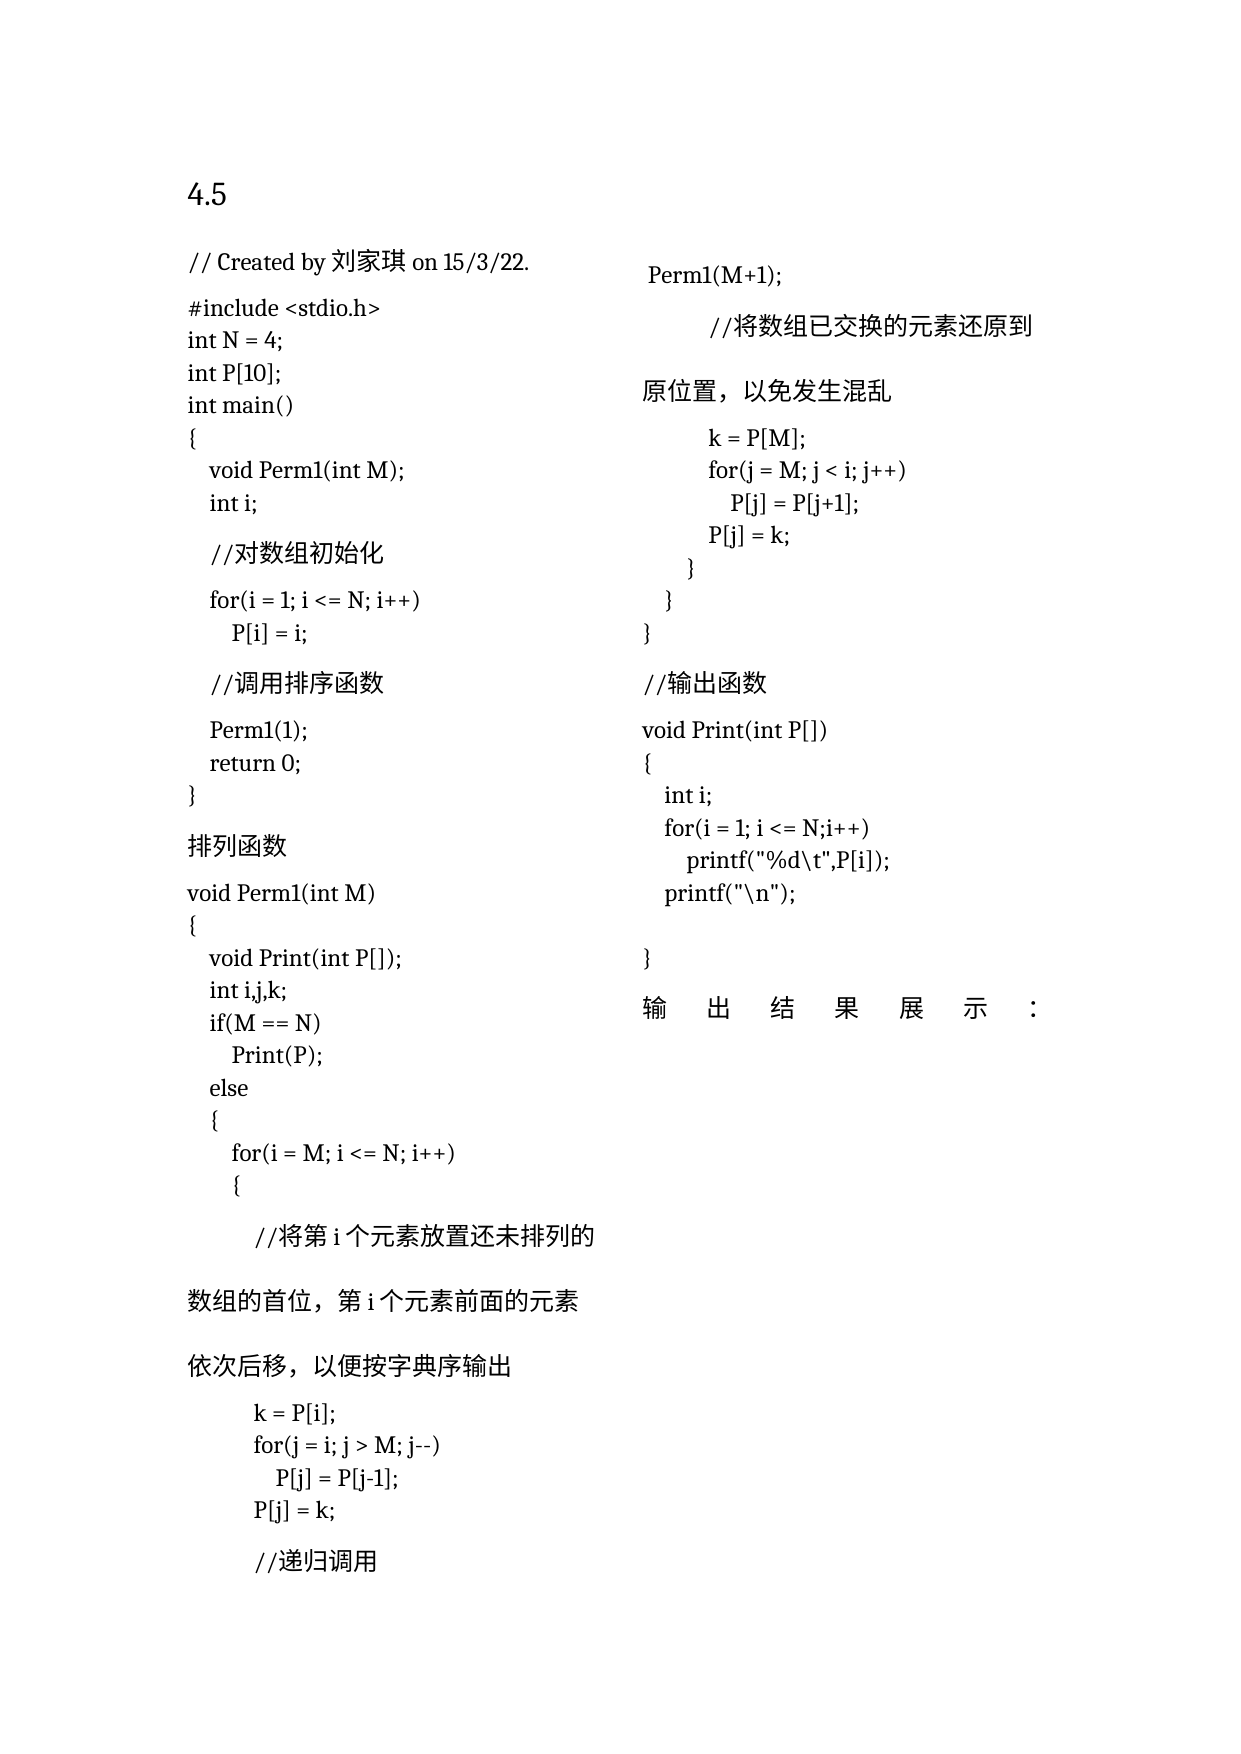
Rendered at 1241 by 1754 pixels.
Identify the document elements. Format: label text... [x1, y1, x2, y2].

text P[i] = i; [187, 617, 598, 649]
text P[j] = P[j+1]; [642, 487, 1053, 519]
text { [642, 747, 1053, 779]
text void Perm1(int M) [187, 877, 598, 909]
text #include <stdio.h> [187, 292, 598, 324]
text 4.5 [187, 162, 598, 227]
text int i; [187, 487, 598, 519]
text for(j = i; j > M; j--) [187, 1429, 598, 1462]
text printf("%d\t",P[i]); [642, 844, 1053, 877]
text //调用排序函数 [187, 649, 598, 714]
text } [642, 942, 1053, 974]
text void Print(int P[]); [187, 942, 598, 974]
text 排列函数 [187, 812, 598, 877]
text for(i = 1; i <= N;i++) [642, 812, 1053, 844]
text //将第i个元素放置还未排列的数组的首位，第i个元素前面的元素依次后移，以便按字典序输出 [187, 1202, 598, 1397]
text printf("\n"); [642, 877, 1053, 909]
text void Print(int P[]) [642, 714, 1053, 747]
text } [642, 584, 1053, 617]
text { [187, 1169, 598, 1202]
text //将数组已交换的元素还原到原位置，以免发生混乱 [642, 292, 1053, 422]
text else [187, 1072, 598, 1104]
text Perm1(1); [187, 714, 598, 747]
text int N = 4; [187, 324, 598, 357]
text int i,j,k; [187, 974, 598, 1007]
text P[j] = k; [187, 1494, 598, 1527]
text //输出函数 [642, 649, 1053, 714]
text } [642, 617, 1053, 649]
text return 0; [187, 747, 598, 779]
text for(i = 1; i <= N; i++) [187, 584, 598, 617]
text int P[10]; [187, 357, 598, 389]
text for(j = M; j < i; j++) [642, 454, 1053, 487]
text int i; [642, 779, 1053, 812]
text 输出结果展示： [642, 974, 1053, 1039]
text P[j] = P[j-1]; [187, 1462, 598, 1494]
text } [642, 552, 1053, 584]
text { [187, 422, 598, 454]
text Perm1(M+1); [642, 259, 1053, 292]
text // Created by 刘家琪 on 15/3/22. [187, 227, 598, 292]
text k = P[M]; [642, 422, 1053, 454]
text Print(P); [187, 1039, 598, 1072]
text { [187, 909, 598, 942]
text int main() [187, 389, 598, 422]
text } [187, 779, 598, 812]
text k = P[i]; [187, 1397, 598, 1429]
text { [187, 1104, 598, 1137]
text P[j] = k; [642, 519, 1053, 552]
text //对数组初始化 [187, 519, 598, 584]
text void Perm1(int M); [187, 454, 598, 487]
text if(M == N) [187, 1007, 598, 1039]
text //递归调用 [187, 1527, 598, 1592]
text for(i = M; i <= N; i++) [187, 1137, 598, 1169]
